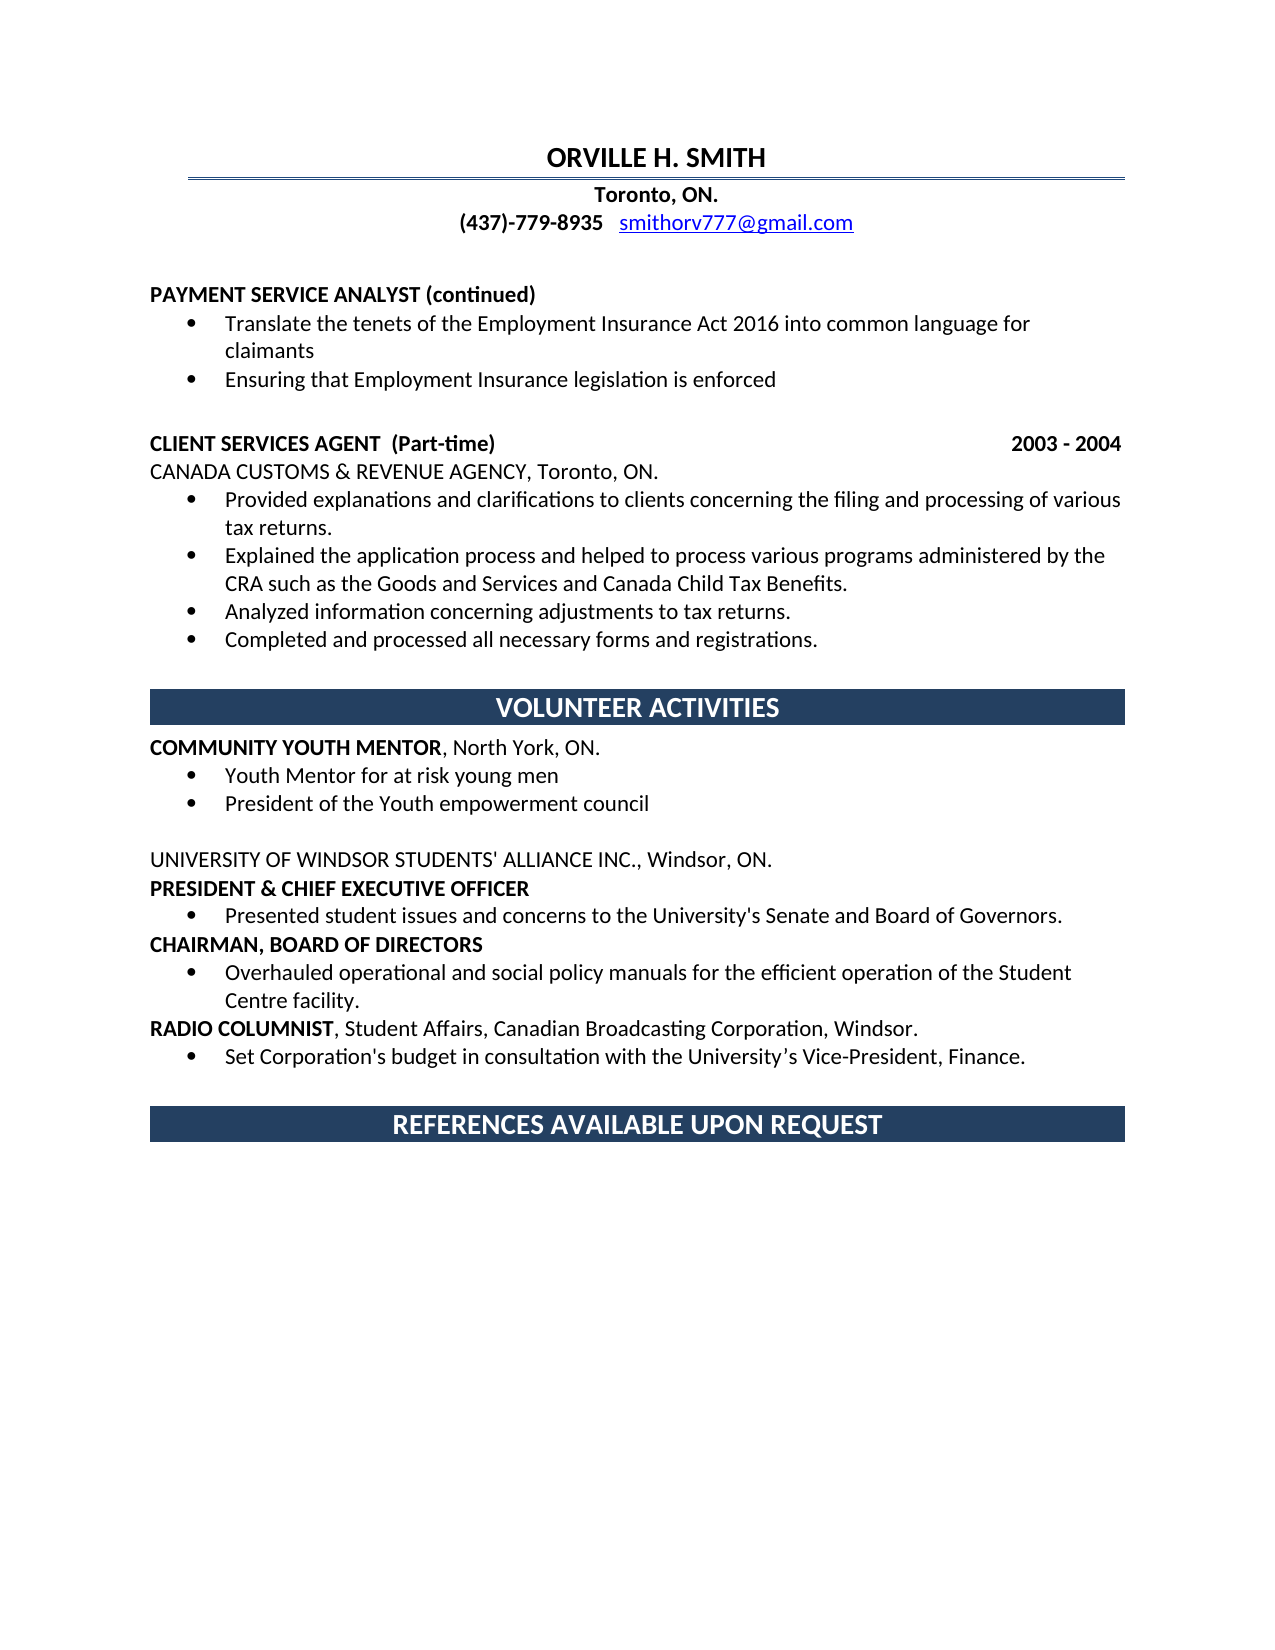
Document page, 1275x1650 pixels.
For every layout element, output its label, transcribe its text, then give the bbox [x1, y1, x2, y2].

list Ensuring that Employment Insurance legislation is enforced [187, 365, 1125, 393]
list Analyzed information concerning adjustments to tax returns. [187, 597, 1125, 625]
list Translate the tenets of the Employment Insurance Act 2016 into common language for claimants [187, 309, 1125, 365]
text CANADA CUSTOMS & REVENUE AGENCY, Toronto, ON. [150, 457, 1125, 485]
text ORVILLE H. SMITH [187, 139, 1125, 180]
text REFERENCES AVAILABLE UPON REQUEST [150, 1106, 1125, 1142]
text VOLUNTEER ACTIVITIES [150, 689, 1125, 725]
text PAYMENT SERVICE ANALYST (continued) [150, 281, 1125, 309]
list Set Corporation's budget in consultation with the University’s Vice-President, Finance. [187, 1042, 1125, 1070]
text RADIO COLUMNIST, Student Affairs, Canadian Broadcasting Corporation, Windsor. [150, 1014, 1125, 1042]
list Explained the application process and helped to process various programs administered by the CRA such as the Goods and Services and Canada Child Tax Benefits. [187, 541, 1125, 597]
list President of the Youth empowerment council [187, 789, 1125, 818]
list Overhauled operational and social policy manuals for the efficient operation of the Student Centre facility. [187, 958, 1125, 1014]
text Toronto, ON. [187, 180, 1125, 208]
text CLIENT SERVICES AGENT (Part-time) 2003 - 2004 [150, 429, 1125, 457]
list Youth Mentor for at risk young men [187, 762, 1125, 789]
text CHAIRMAN, BOARD OF DIRECTORS [150, 930, 1125, 958]
text UNIVERSITY OF WINDSOR STUDENTS' ALLIANCE INC., Windsor, ON. [150, 846, 1125, 874]
list Completed and processed all necessary forms and registrations. [187, 625, 1125, 653]
text COMMUNITY YOUTH MENTOR, North York, ON. [150, 733, 1125, 762]
list Presented student issues and concerns to the University's Senate and Board of Governors. [187, 902, 1125, 930]
list Provided explanations and clarifications to clients concerning the filing and processing of various tax returns. [187, 485, 1125, 541]
text (437)-779-8935 smithorv777@gmail.com [187, 208, 1125, 236]
text PRESIDENT & CHIEF EXECUTIVE OFFICER [150, 874, 1125, 902]
